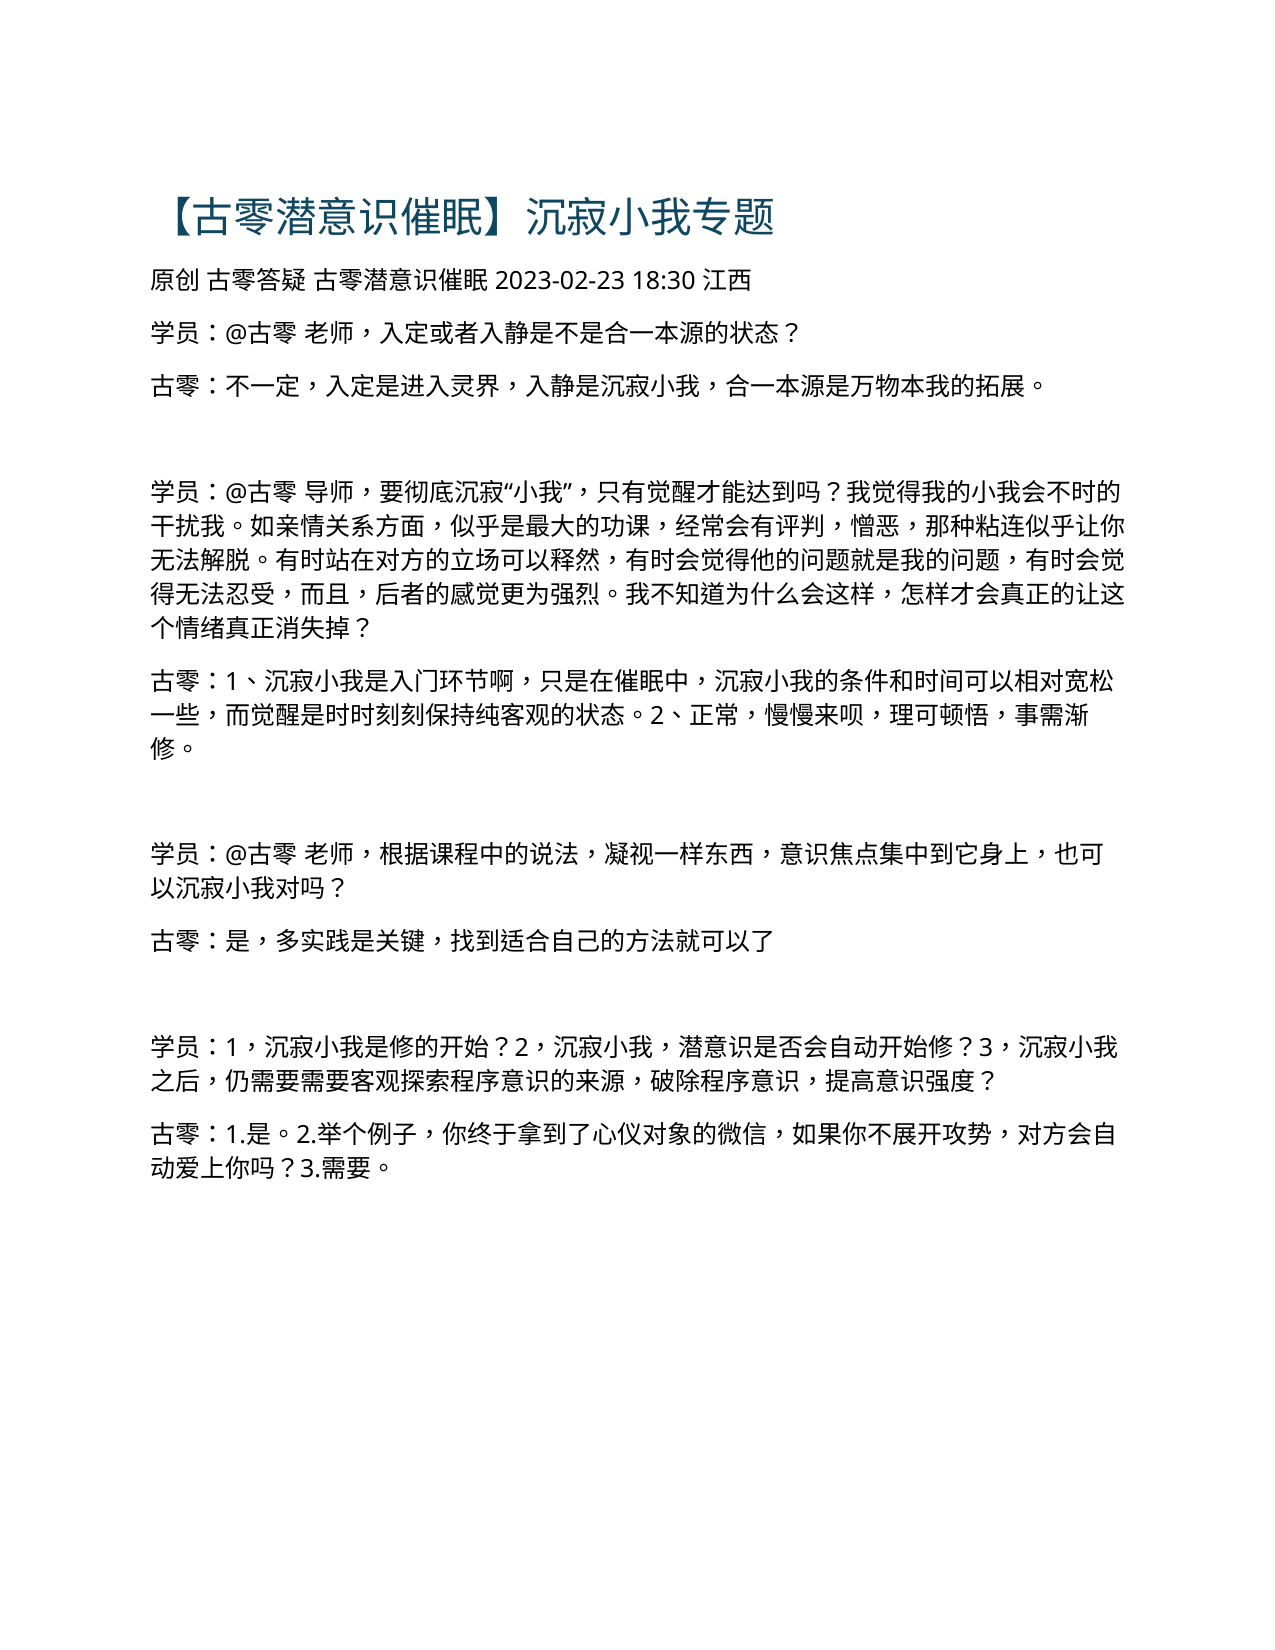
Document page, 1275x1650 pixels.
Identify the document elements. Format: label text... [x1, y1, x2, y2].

text 学员：@古零 导师，要彻底沉寂“小我”，只有觉醒才能达到吗？我觉得我的小我会不时的干扰我。如亲情关系方面，似乎是最大的功课，经常会有评判，憎恶，那种粘连似乎让你无法解脱。有时站在对方的立场可以释然，有时会觉得他的问题就是我的问题，有时会觉得无法忍受，而且，后者的感觉更为强烈。我不知道为什么会这样，怎样才会真正的让这个情绪真正消失掉？ [150, 474, 1125, 644]
text 原创 古零答疑 古零潜意识催眠 2023-02-23 18:30 江西 [150, 263, 1125, 297]
text 古零：1.是。2.举个例子，你终于拿到了心仪对象的微信，如果你不展开攻势，对方会自动爱上你吗？3.需要。 [150, 1116, 1125, 1184]
text 古零：是，多实践是关键，找到适合自己的方法就可以了 [150, 924, 1125, 958]
text 古零：不一定，入定是进入灵界，入静是沉寂小我，合一本源是万物本我的拓展。 [150, 369, 1125, 403]
text 古零：1、沉寂小我是入门环节啊，只是在催眠中，沉寂小我的条件和时间可以相对宽松一些，而觉醒是时时刻刻保持纯客观的状态。2、正常，慢慢来呗，理可顿悟，事需渐修。 [150, 663, 1125, 766]
text 学员：@古零 老师，根据课程中的说法，凝视一样东西，意识焦点集中到它身上，也可以沉寂小我对吗？ [150, 837, 1125, 905]
text 学员：1，沉寂小我是修的开始？2，沉寂小我，潜意识是否会自动开始修？3，沉寂小我之后，仍需要需要客观探索程序意识的来源，破除程序意识，提高意识强度？ [150, 1029, 1125, 1098]
subtitle 【古零潜意识催眠】沉寂小我专题 [150, 187, 1125, 244]
text 学员：@古零 老师，入定或者入静是不是合一本源的状态？ [150, 316, 1125, 350]
